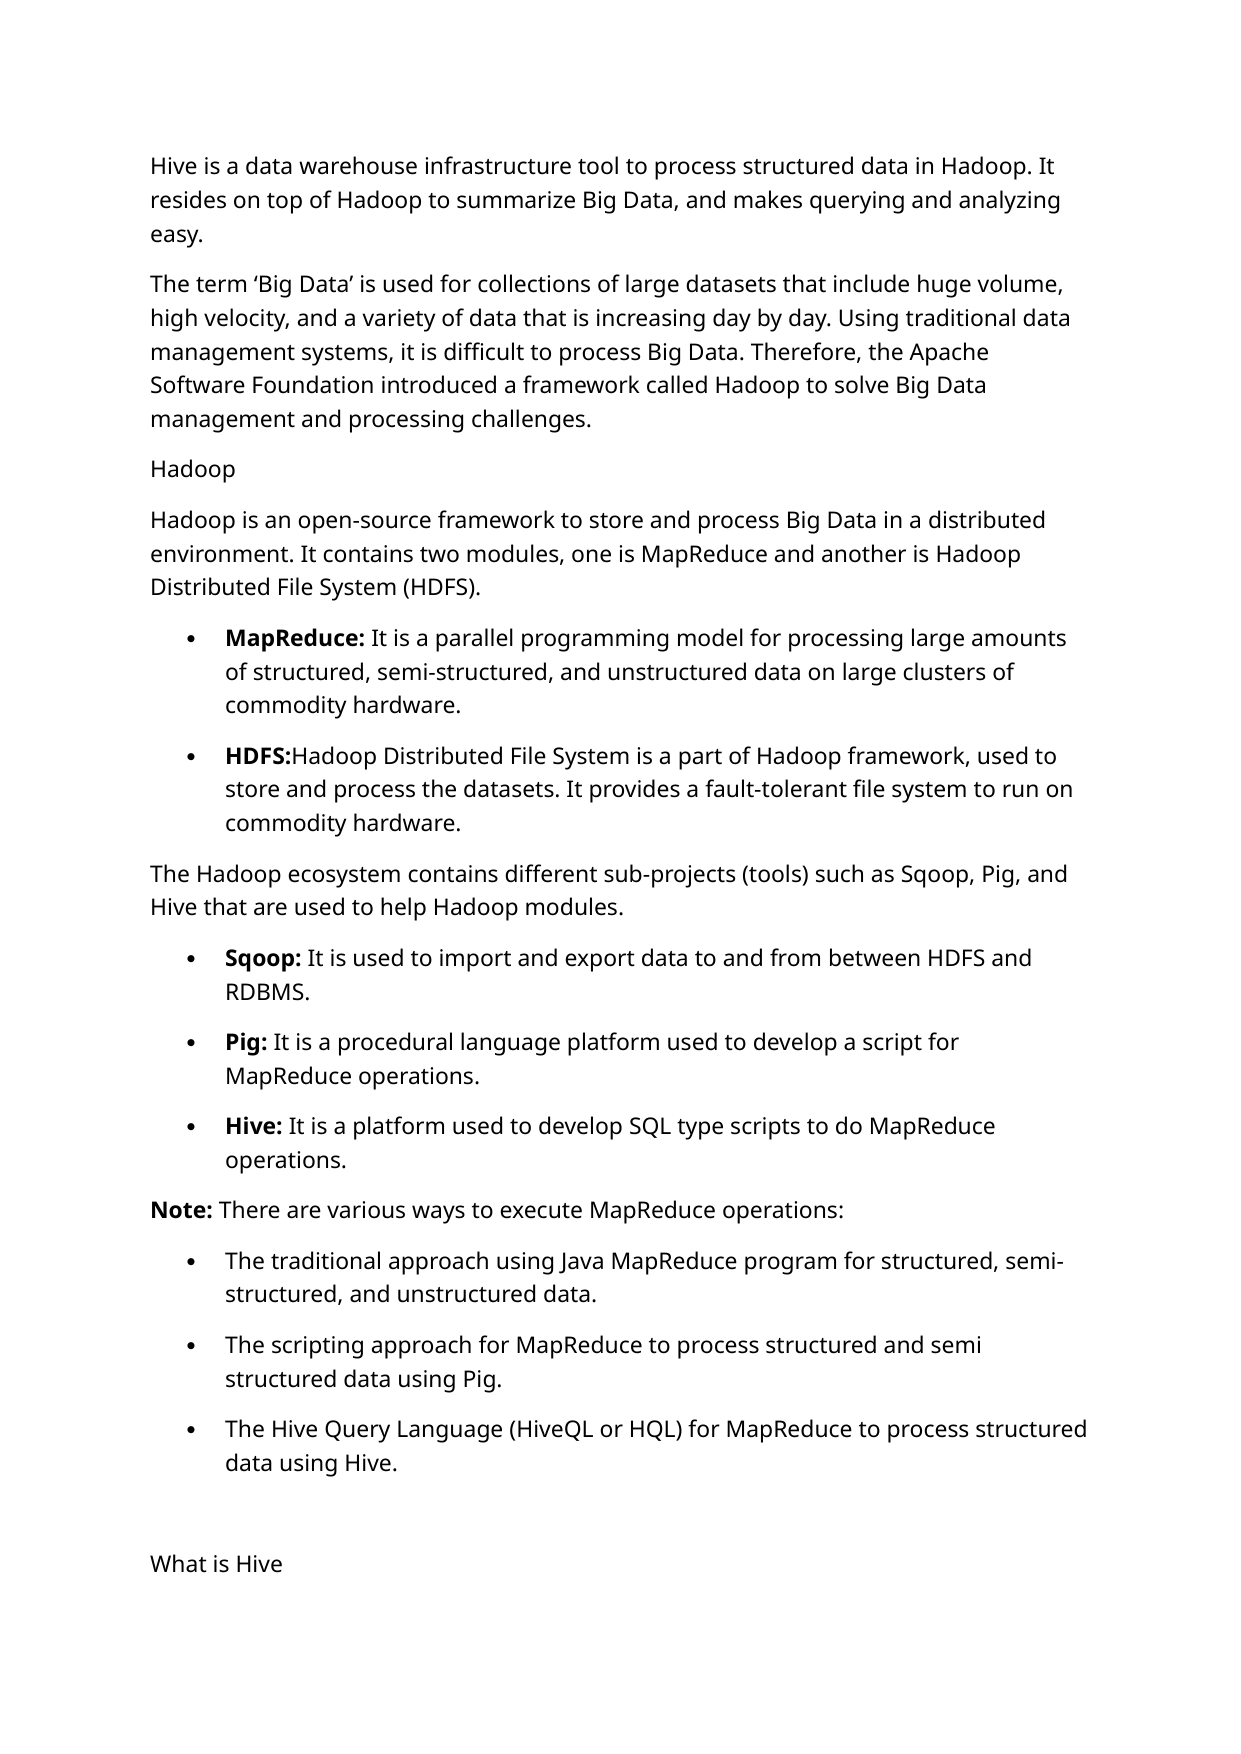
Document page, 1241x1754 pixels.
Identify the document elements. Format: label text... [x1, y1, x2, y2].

list MapReduce: It is a parallel programming model for processing large amounts of structured, semi-structured, and unstructured data on large clusters of commodity hardware. [187, 622, 1090, 720]
text The term ‘Big Data’ is used for collections of large datasets that include huge volume, high velocity, and a variety of data that is increasing day by day. Using traditional data management systems, it is difficult to process Big Data. Therefore, the Apache Software Foundation introduced a framework called Hadoop to solve Big Data management and processing challenges. [150, 268, 1090, 434]
list Hive: It is a platform used to develop SQL type scripts to do MapReduce operations. [187, 1110, 1090, 1175]
list HDFS:Hadoop Distributed File System is a part of Hadoop framework, used to store and process the datasets. It provides a fault-tolerant file system to run on commodity hardware. [187, 739, 1090, 838]
text The Hadoop ecosystem contains different sub-projects (tools) such as Sqoop, Pig, and Hive that are used to help Hadoop modules. [150, 857, 1090, 922]
text Note: There are various ways to execute MapReduce operations: [150, 1194, 1090, 1225]
text Hive is a data warehouse infrastructure tool to process structured data in Hadoop. It resides on top of Hadoop to summarize Big Data, and makes querying and analyzing easy. [150, 150, 1090, 249]
text What is Hive [150, 1547, 1090, 1579]
list Sqoop: It is used to import and export data to and from between HDFS and RDBMS. [187, 942, 1090, 1007]
list The Hive Query Language (HiveQL or HQL) for MapReduce to process structured data using Hive. [187, 1413, 1090, 1478]
list The traditional approach using Java MapReduce program for structured, semi-structured, and unstructured data. [187, 1244, 1090, 1309]
list Pig: It is a procedural language platform used to develop a script for MapReduce operations. [187, 1026, 1090, 1091]
text Hadoop is an open-source framework to store and process Big Data in a distributed environment. It contains two modules, one is MapReduce and another is Hadoop Distributed File System (HDFS). [150, 504, 1090, 602]
text Hadoop [150, 453, 1090, 484]
list The scripting approach for MapReduce to process structured and semi structured data using Pig. [187, 1329, 1090, 1394]
